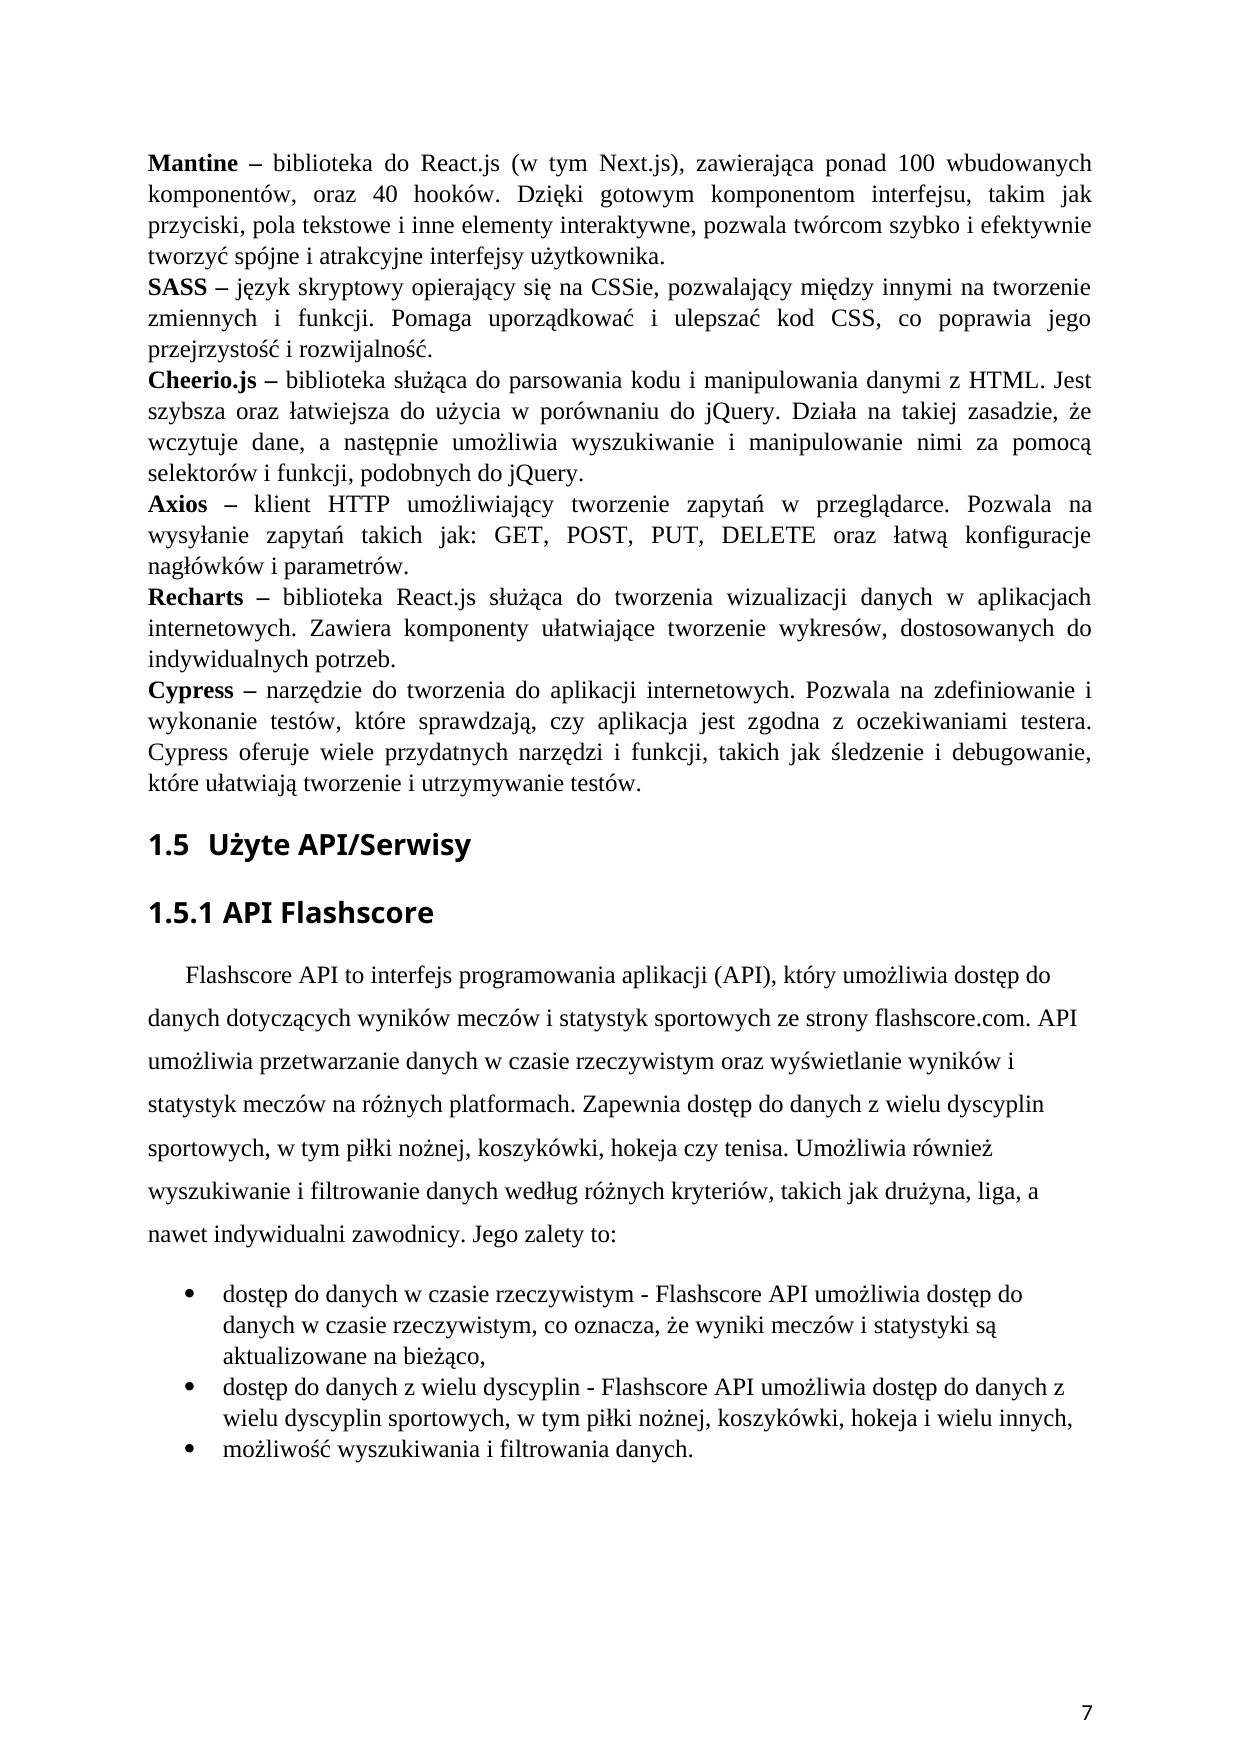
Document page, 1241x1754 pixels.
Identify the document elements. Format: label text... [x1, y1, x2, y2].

list dostęp do danych w czasie rzeczywistym - Flashscore API umożliwia dostęp do danych w czasie rzeczywistym, co oznacza, że wyniki meczów i statystyki są aktualizowane na bieżąco, [185, 1279, 1093, 1369]
list Cypress – narzędzie do tworzenia do aplikacji internetowych. Pozwala na zdefiniowanie i wykonanie testów, które sprawdzają, czy aplikacja jest zgodna z oczekiwaniami testera. Cypress oferuje wiele przydatnych narzędzi i funkcji, takich jak śledzenie i debugowanie, które ułatwiają tworzenie i utrzymywanie testów. [148, 675, 1093, 797]
list Cheerio.js – biblioteka służąca do parsowania kodu i manipulowania danymi z HTML. Jest szybsza oraz łatwiejsza do użycia w porównaniu do jQuery. Działa na takiej zasadzie, że wczytuje dane, a następnie umożliwia wyszukiwanie i manipulowanie nimi za pomocą selektorów i funkcji, podobnych do jQuery. [148, 365, 1093, 487]
text Flashscore API to interfejs programowania aplikacji (API), który umożliwia dostęp do danych dotyczących wyników meczów i statystyk sportowych ze strony flashscore.com. API umożliwia przetwarzanie danych w czasie rzeczywistym oraz wyświetlanie wyników i statystyk meczów na różnych platformach. Zapewnia dostęp do danych z wielu dyscyplin sportowych, w tym piłki nożnej, koszykówki, hokeja czy tenisa. Umożliwia również wyszukiwanie i filtrowanie danych według różnych kryteriów, takich jak drużyna, liga, a nawet indywidualni zawodnicy. Jego zalety to: [148, 960, 1093, 1248]
list Recharts – biblioteka React.js służąca do tworzenia wizualizacji danych w aplikacjach internetowych. Zawiera komponenty ułatwiające tworzenie wykresów, dostosowanych do indywidualnych potrzeb. [148, 582, 1093, 673]
subtitle Użyte API/Serwisy [148, 824, 1093, 864]
list Mantine – biblioteka do React.js (w tym Next.js), zawierająca ponad 100 wbudowanych komponentów, oraz 40 hooków. Dzięki gotowym komponentom interfejsu, takim jak przyciski, pola tekstowe i inne elementy interaktywne, pozwala twórcom szybko i efektywnie tworzyć spójne i atrakcyjne interfejsy użytkownika. [148, 148, 1093, 269]
list Axios – klient HTTP umożliwiający tworzenie zapytań w przeglądarce. Pozwala na wysyłanie zapytań takich jak: GET, POST, PUT, DELETE oraz łatwą konfiguracje nagłówków i parametrów. [148, 489, 1093, 580]
subtitle API Flashscore [148, 892, 1093, 932]
list dostęp do danych z wielu dyscyplin - Flashscore API umożliwia dostęp do danych z wielu dyscyplin sportowych, w tym piłki nożnej, koszykówki, hokeja i wielu innych, [185, 1372, 1093, 1432]
list SASS – język skryptowy opierający się na CSSie, pozwalający między innymi na tworzenie zmiennych i funkcji. Pomaga uporządkować i ulepszać kod CSS, co poprawia jego przejrzystość i rozwijalność. [148, 272, 1093, 363]
list możliwość wyszukiwania i filtrowania danych. [185, 1434, 1093, 1463]
